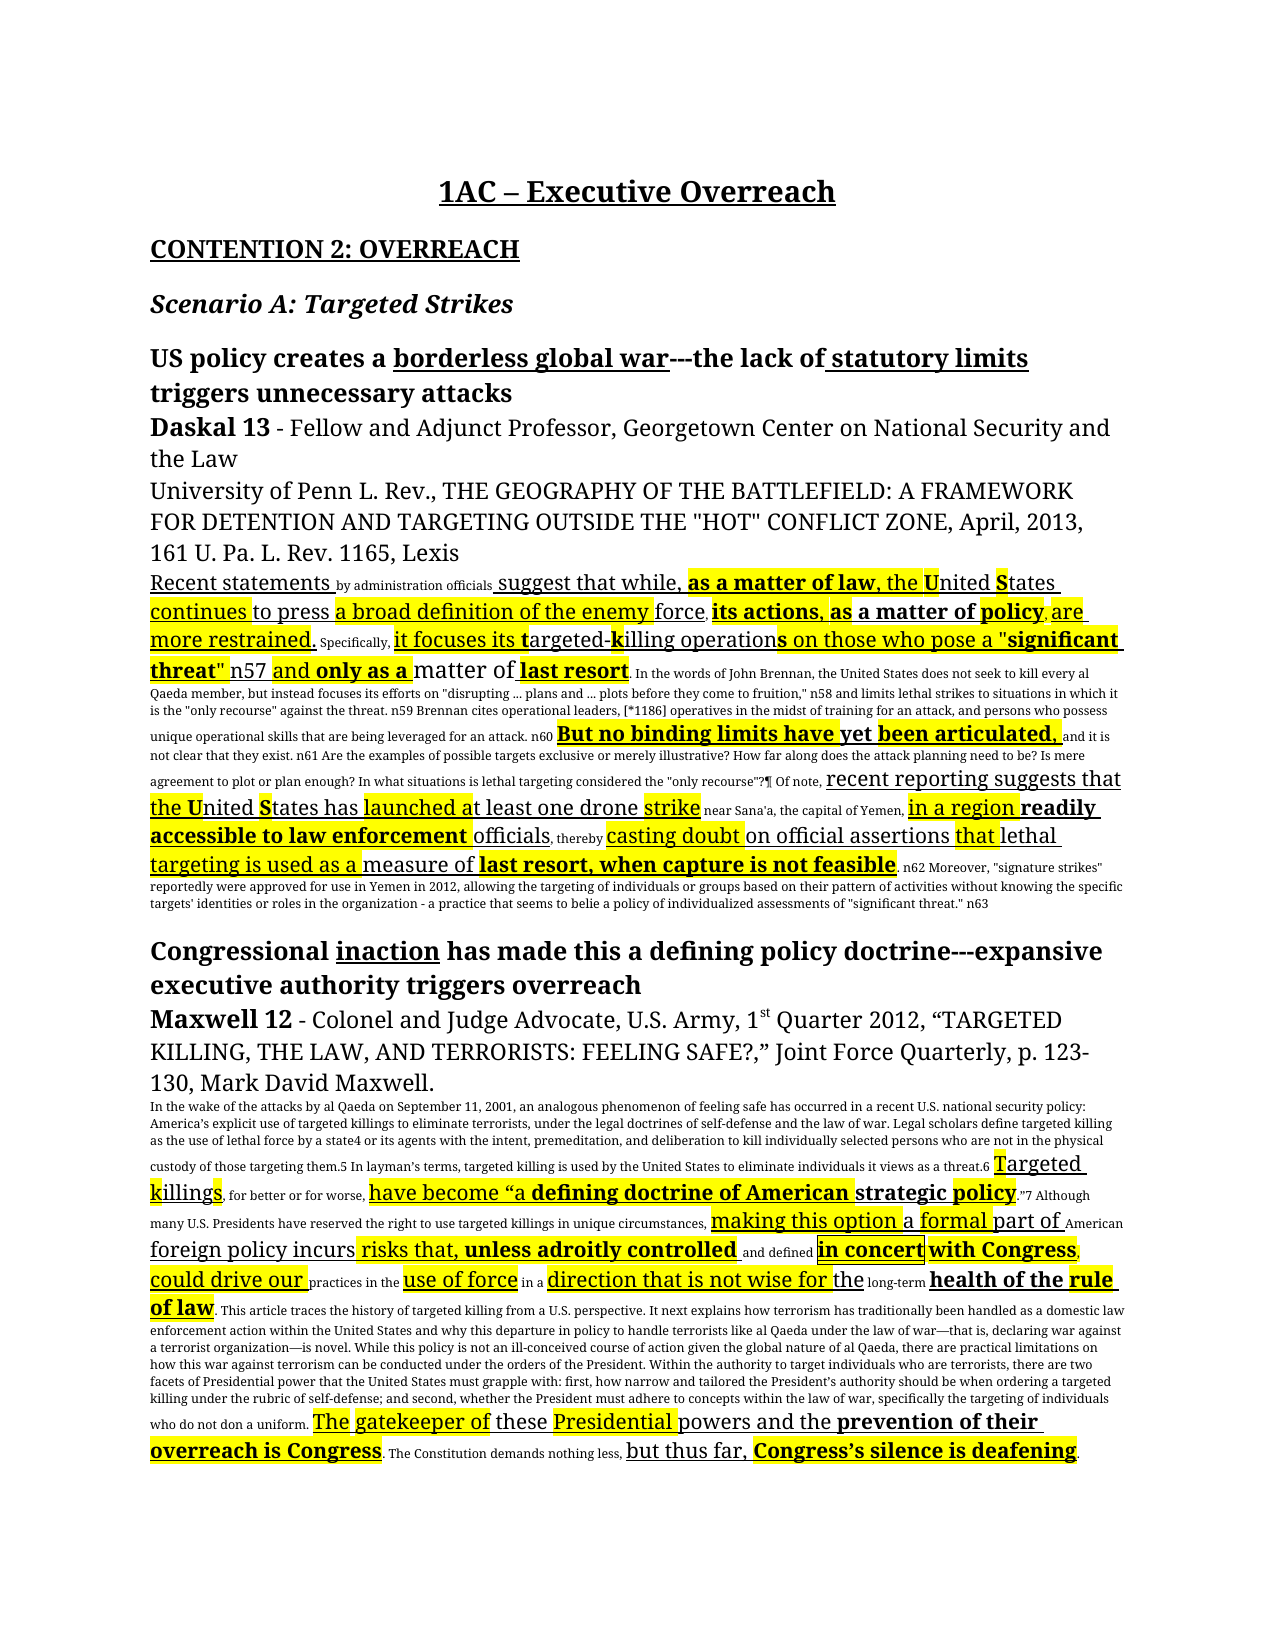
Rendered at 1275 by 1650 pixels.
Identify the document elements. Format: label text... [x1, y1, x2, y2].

subtitle Congressional inaction has made this a defining policy doctrine---expansive executive authority triggers overreach [150, 933, 1125, 1001]
subtitle CONTENTION 2: OVERREACH [150, 231, 1125, 265]
subtitle Scenario A: Targeted Strikes [150, 286, 1125, 320]
text In the wake of the attacks by al Qaeda on September 11, 2001, an analogous phenomenon of feeling safe has occurred in a recent U.S. national security policy: America’s explicit use of targeted killings to eliminate terrorists, under the legal doctrines of self-defense and the law of war. Legal scholars define targeted killing as the use of lethal force by a state4 or its agents with the intent, premeditation, and deliberation to kill individually selected persons who are not in the physical custody of those targeting them.5 In layman’s terms, targeted killing is used by the United States to eliminate individuals it views as a threat.6 Targeted killings, for better or for worse, have become “a defining doctrine of American strategic policy.”7 Although many U.S. Presidents have reserved the right to use targeted killings in unique circumstances, making this option a formal part of American foreign policy incurs risks that, unless adroitly controlled and defined in concert with Congress, could drive our practices in the use of force in a direction that is not wise for the long-term health of the rule of law. This article traces the history of targeted killing from a U.S. perspective. It next explains how terrorism has traditionally been handled as a domestic law enforcement action within the United States and why this departure in policy to handle terrorists like al Qaeda under the law of war—that is, declaring war against a terrorist organization—is novel. While this policy is not an ill-conceived course of action given the global nature of al Qaeda, there are practical limitations on how this war against terrorism can be conducted under the orders of the President. Within the authority to target individuals who are terrorists, there are two facets of Presidential power that the United States must grapple with: first, how narrow and tailored the President’s authority should be when ordering a targeted killing under the rubric of self-defense; and second, whether the President must adhere to concepts within the law of war, specifically the targeting of individuals who do not don a uniform. The gatekeeper of these Presidential powers and the prevention of their overreach is Congress. The Constitution demands nothing less, but thus far, Congress’s silence is deafening. [150, 1098, 1125, 1464]
text Recent statements by administration officials suggest that while, as a matter of law, the United States continues to press a broad definition of the enemy force, its actions, as a matter of policy, are more restrained. Specifically, it focuses its targeted-killing operations on those who pose a "significant threat" n57 and only as a matter of last resort. In the words of John Brennan, the United States does not seek to kill every al Qaeda member, but instead focuses its efforts on "disrupting ... plans and ... plots before they come to fruition," n58 and limits lethal strikes to situations in which it is the "only recourse" against the threat. n59 Brennan cites operational leaders, [*1186] operatives in the midst of training for an attack, and persons who possess unique operational skills that are being leveraged for an attack. n60 But no binding limits have yet been articulated, and it is not clear that they exist. n61 Are the examples of possible targets exclusive or merely illustrative? How far along does the attack planning need to be? Is mere agreement to plot or plan enough? In what situations is lethal targeting considered the "only recourse"?¶ Of note, recent reporting suggests that the United States has launched at least one drone strike near Sana'a, the capital of Yemen, in a region readily accessible to law enforcement officials, thereby casting doubt on official assertions that lethal targeting is used as a measure of last resort, when capture is not feasible. n62 Moreover, "signature strikes" reportedly were approved for use in Yemen in 2012, allowing the targeting of individuals or groups based on their pattern of activities without knowing the specific targets' identities or roles in the organization - a practice that seems to belie a policy of individualized assessments of "significant threat." n63 [150, 568, 1125, 912]
subtitle US policy creates a borderless global war---the lack of statutory limits triggers unnecessary attacks [150, 341, 1125, 409]
text University of Penn L. Rev., THE GEOGRAPHY OF THE BATTLEFIELD: A FRAMEWORK FOR DETENTION AND TARGETING OUTSIDE THE "HOT" CONFLICT ZONE, April, 2013, 161 U. Pa. L. Rev. 1165, Lexis [150, 474, 1125, 568]
subtitle 1AC – Executive Overreach [150, 171, 1125, 211]
text Daskal 13 - Fellow and Adjunct Professor, Georgetown Center on National Security and the Law [150, 409, 1125, 474]
text Maxwell 12 - Colonel and Judge Advocate, U.S. Army, 1st Quarter 2012, “TARGETED KILLING, THE LAW, AND TERRORISTS: FEELING SAFE?,” Joint Force Quarterly, p. 123-130, Mark David Maxwell. [150, 1001, 1125, 1098]
